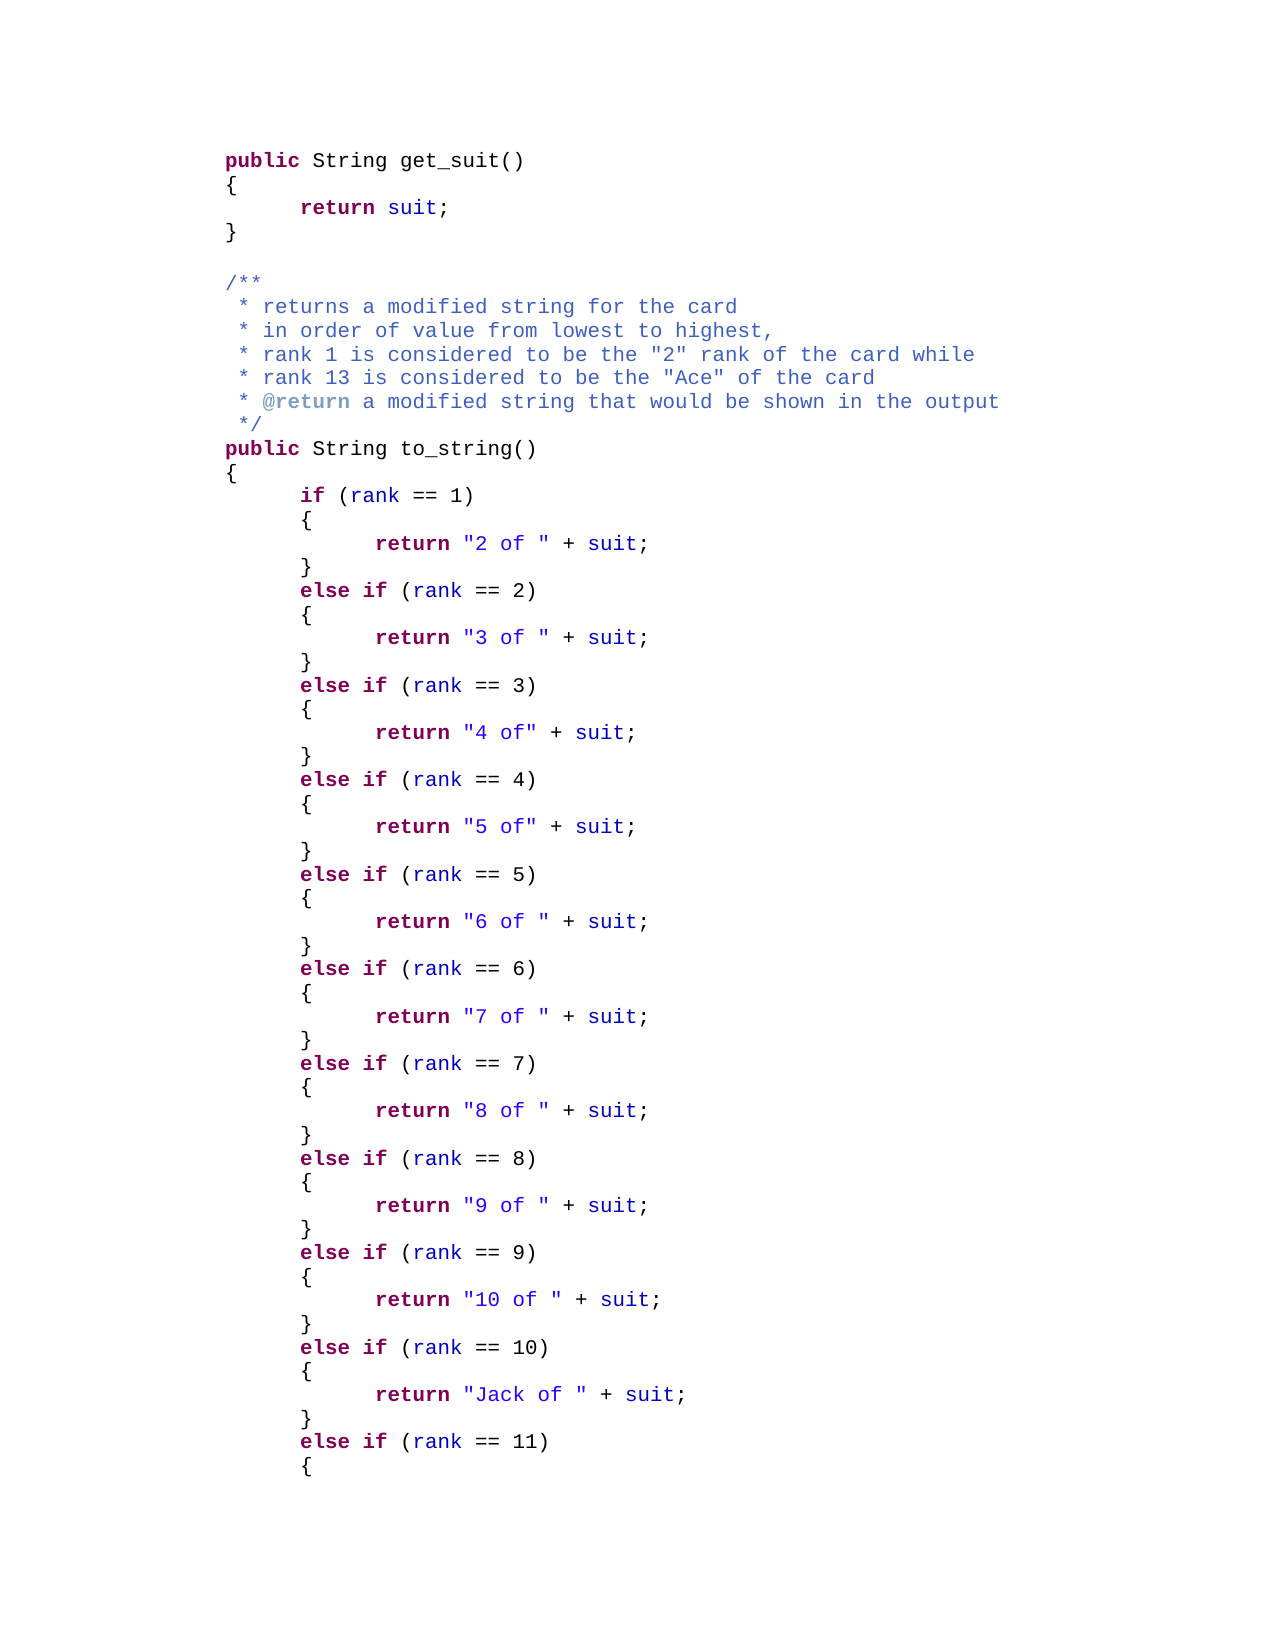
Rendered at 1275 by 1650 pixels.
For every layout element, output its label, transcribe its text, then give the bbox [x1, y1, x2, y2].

text { [150, 982, 1125, 1006]
text public String to_string() [150, 438, 1125, 462]
text { [150, 698, 1125, 722]
text return "4 of" + suit; [150, 722, 1125, 746]
text { [150, 1455, 1125, 1478]
text { [150, 509, 1125, 533]
text return "10 of " + suit; [150, 1289, 1125, 1313]
text { [150, 1171, 1125, 1195]
text { [150, 793, 1125, 816]
text /** [150, 273, 1125, 296]
text { [150, 174, 1125, 197]
text else if (rank == 11) [150, 1431, 1125, 1455]
text return "3 of " + suit; [150, 627, 1125, 651]
text return "9 of " + suit; [150, 1195, 1125, 1218]
text return "6 of " + suit; [150, 911, 1125, 935]
text else if (rank == 10) [150, 1337, 1125, 1360]
text return "8 of " + suit; [150, 1100, 1125, 1124]
text else if (rank == 6) [150, 958, 1125, 982]
text * @return a modified string that would be shown in the output [150, 391, 1125, 414]
text } [150, 746, 1125, 769]
text { [150, 1077, 1125, 1100]
text { [150, 887, 1125, 911]
text return "5 of" + suit; [150, 816, 1125, 840]
text else if (rank == 4) [150, 769, 1125, 793]
text } [150, 1408, 1125, 1431]
text } [150, 1218, 1125, 1242]
text * returns a modified string for the card [150, 296, 1125, 320]
text } [150, 1124, 1125, 1147]
text * in order of value from lowest to highest, [150, 320, 1125, 343]
text { [150, 604, 1125, 627]
text */ [150, 414, 1125, 438]
text if (rank == 1) [150, 485, 1125, 509]
text * rank 13 is considered to be the "Ace" of the card [150, 367, 1125, 391]
text else if (rank == 9) [150, 1242, 1125, 1266]
text } [150, 651, 1125, 674]
text else if (rank == 3) [150, 674, 1125, 698]
text } [150, 1313, 1125, 1337]
text * rank 1 is considered to be the "2" rank of the card while [150, 343, 1125, 367]
text return suit; [150, 197, 1125, 221]
text } [150, 840, 1125, 864]
text else if (rank == 2) [150, 580, 1125, 604]
text public String get_suit() [150, 150, 1125, 174]
text else if (rank == 5) [150, 864, 1125, 887]
text { [150, 1266, 1125, 1289]
text return "2 of " + suit; [150, 533, 1125, 556]
text else if (rank == 7) [150, 1053, 1125, 1077]
text } [150, 935, 1125, 958]
text } [150, 1029, 1125, 1053]
text { [150, 462, 1125, 485]
text return "Jack of " + suit; [150, 1384, 1125, 1408]
text { [150, 1360, 1125, 1384]
text return "7 of " + suit; [150, 1006, 1125, 1029]
text } [150, 221, 1125, 244]
text else if (rank == 8) [150, 1147, 1125, 1171]
text } [150, 556, 1125, 580]
